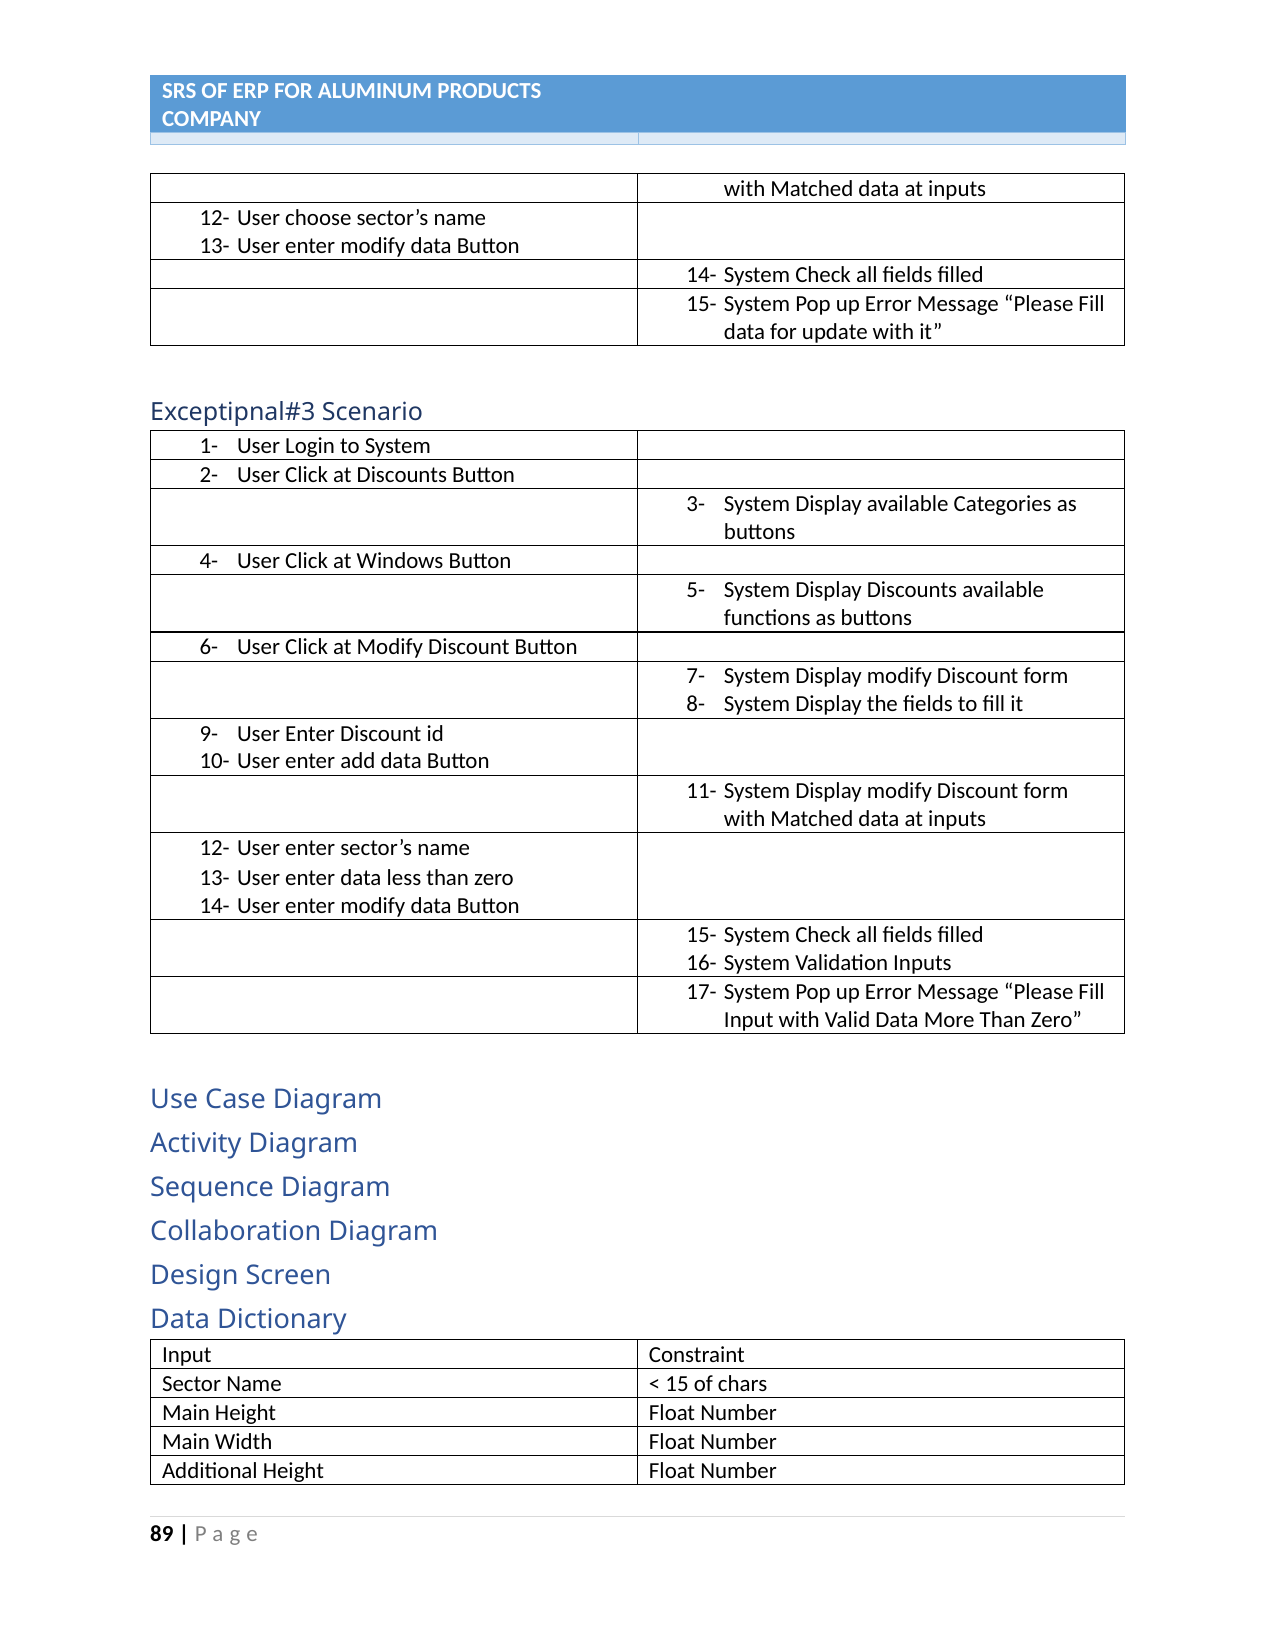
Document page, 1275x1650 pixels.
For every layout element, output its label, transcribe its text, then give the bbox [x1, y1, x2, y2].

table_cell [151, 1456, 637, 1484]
subtitle Use Case Diagram [150, 1079, 1125, 1116]
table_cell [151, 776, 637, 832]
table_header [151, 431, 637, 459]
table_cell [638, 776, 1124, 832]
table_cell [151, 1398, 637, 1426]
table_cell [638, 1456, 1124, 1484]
subtitle Data Dictionary [150, 1299, 1125, 1336]
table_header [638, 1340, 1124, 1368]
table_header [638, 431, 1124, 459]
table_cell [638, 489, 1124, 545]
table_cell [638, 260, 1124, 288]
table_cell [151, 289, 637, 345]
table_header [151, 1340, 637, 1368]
subtitle Collaboration Diagram [150, 1211, 1125, 1248]
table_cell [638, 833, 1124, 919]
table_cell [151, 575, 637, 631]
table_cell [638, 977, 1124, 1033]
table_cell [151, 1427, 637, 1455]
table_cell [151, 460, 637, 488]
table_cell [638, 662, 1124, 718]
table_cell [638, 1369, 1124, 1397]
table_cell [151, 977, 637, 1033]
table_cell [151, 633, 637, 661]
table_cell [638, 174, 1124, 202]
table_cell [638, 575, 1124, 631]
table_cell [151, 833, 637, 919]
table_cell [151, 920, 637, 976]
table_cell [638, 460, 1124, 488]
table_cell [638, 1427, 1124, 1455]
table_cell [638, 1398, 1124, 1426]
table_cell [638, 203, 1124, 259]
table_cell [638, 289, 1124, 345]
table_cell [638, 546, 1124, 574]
subtitle Exceptipnal#3 Scenario [150, 393, 1125, 427]
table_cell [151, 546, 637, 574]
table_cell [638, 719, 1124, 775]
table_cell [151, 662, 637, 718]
subtitle Activity Diagram [150, 1123, 1125, 1160]
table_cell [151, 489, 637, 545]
subtitle Sequence Diagram [150, 1167, 1125, 1204]
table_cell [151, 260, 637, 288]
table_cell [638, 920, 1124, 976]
subtitle Design Screen [150, 1255, 1125, 1292]
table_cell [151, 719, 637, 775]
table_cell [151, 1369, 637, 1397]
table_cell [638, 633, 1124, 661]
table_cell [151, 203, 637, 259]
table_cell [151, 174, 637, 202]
